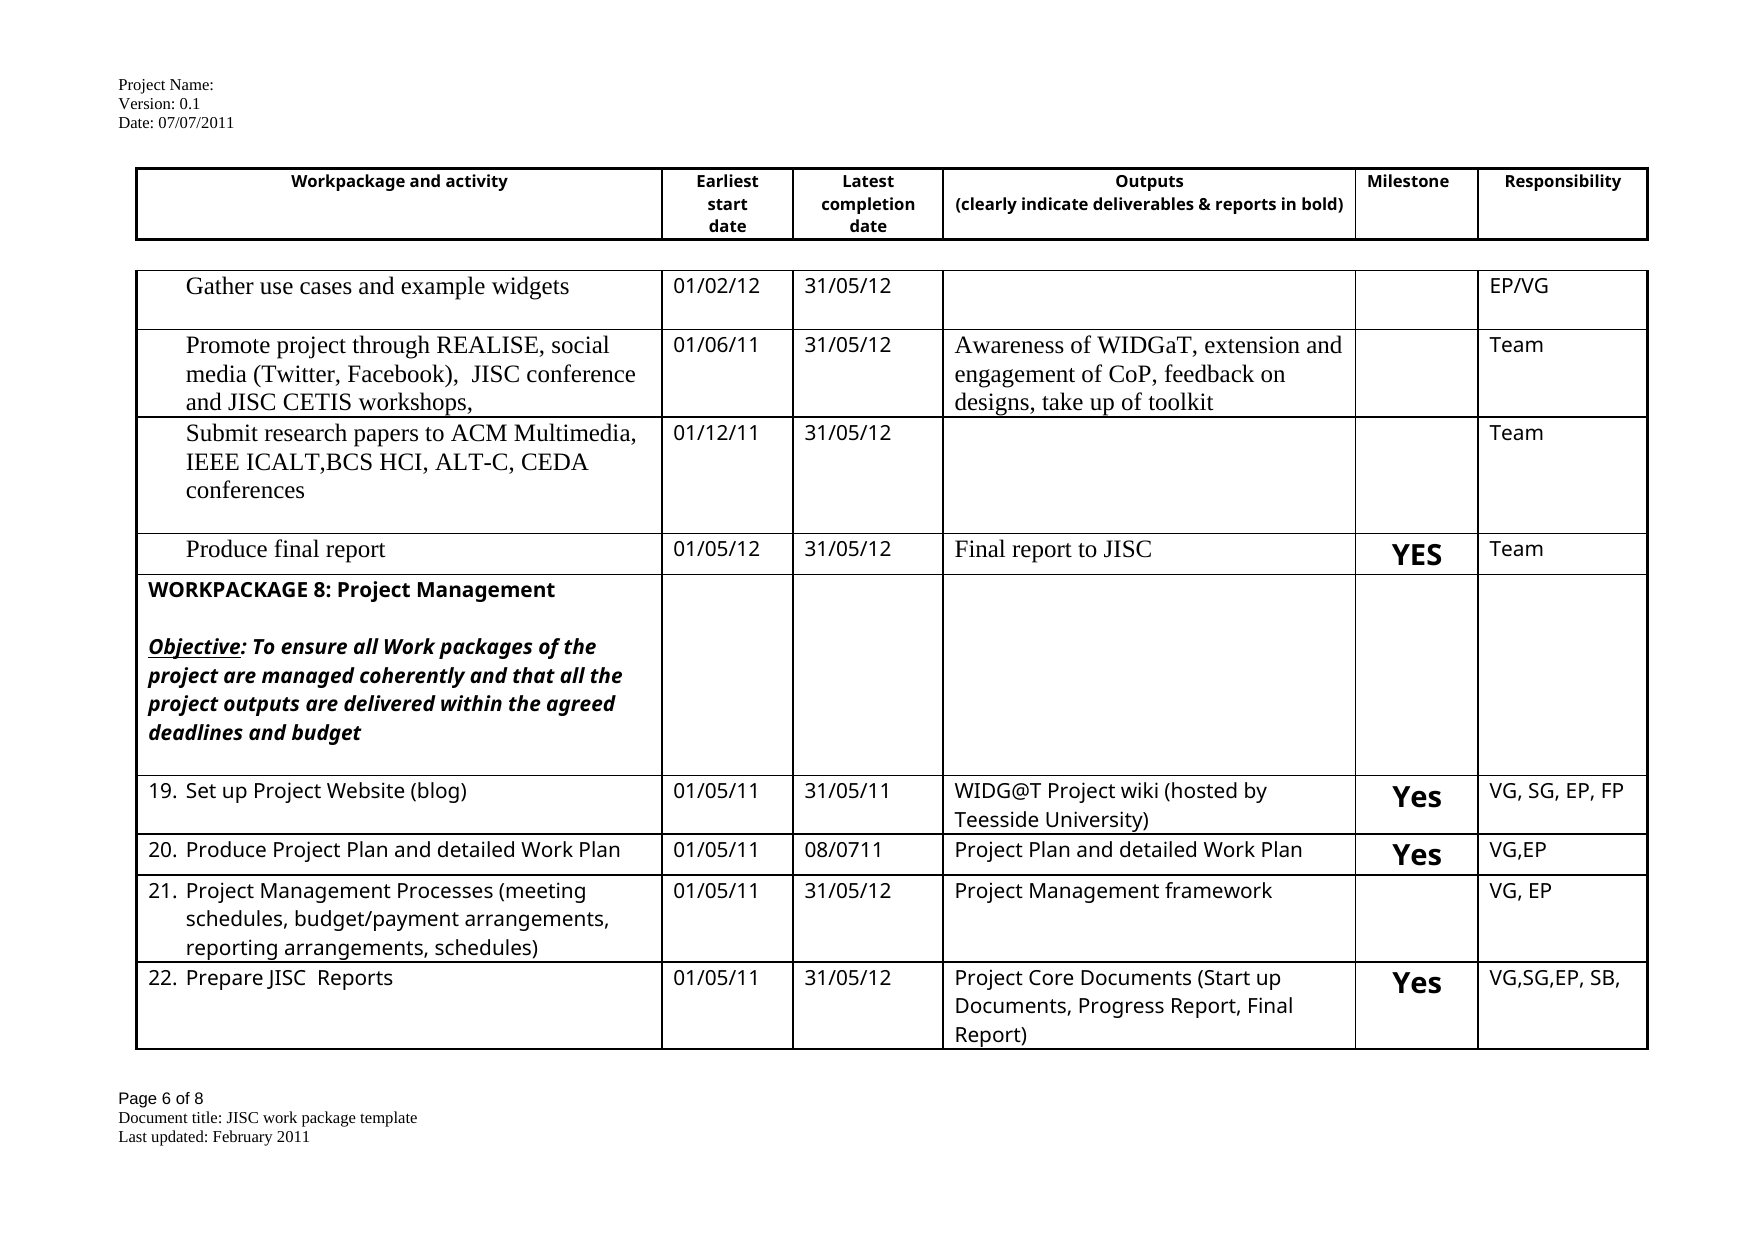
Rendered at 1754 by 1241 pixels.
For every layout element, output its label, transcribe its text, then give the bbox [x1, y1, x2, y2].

table_cell YES [1356, 534, 1477, 574]
table_cell Project Management framework [944, 876, 1355, 961]
table_cell 01/05/11 [663, 835, 792, 874]
table_cell [944, 575, 1355, 775]
table_cell Prepare JISC Reports [138, 963, 661, 1048]
table_cell Yes [1356, 776, 1477, 833]
table_cell Set up Project Website (blog) [138, 776, 661, 833]
table_cell Team [1479, 418, 1646, 532]
table_cell 01/05/11 [663, 776, 792, 833]
table_cell 31/05/11 [794, 776, 942, 833]
table_cell VG, SG, EP, FP [1479, 776, 1646, 833]
table_cell Gather use cases and example widgets [138, 271, 661, 328]
table_cell 01/06/11 [663, 330, 792, 416]
table_cell 01/02/12 [663, 271, 792, 328]
table_cell 01/12/11 [663, 418, 792, 532]
table_cell Project Core Documents (Start up Documents, Progress Report, Final Report) [944, 963, 1355, 1048]
table_cell [944, 271, 1355, 328]
table_cell 31/05/12 [794, 330, 942, 416]
table_cell [663, 575, 792, 775]
table_cell VG,EP [1479, 835, 1646, 874]
table_cell 31/05/12 [794, 876, 942, 961]
table_cell Produce Project Plan and detailed Work Plan [138, 835, 661, 874]
table_cell Team [1479, 330, 1646, 416]
table_cell [1356, 876, 1477, 961]
table_cell [1356, 271, 1477, 328]
table_cell VG,SG,EP, SB, [1479, 963, 1646, 1048]
table_cell EP/VG [1479, 271, 1646, 328]
table_cell Submit research papers to ACM Multimedia, IEEE ICALT,BCS HCI, ALT-C, CEDA conferences [138, 418, 661, 532]
table_cell WIDG@T Project wiki (hosted by Teesside University) [944, 776, 1355, 833]
table_cell [794, 575, 942, 775]
table_cell Produce final report [138, 534, 661, 574]
table_cell 31/05/12 [794, 418, 942, 532]
table_cell Promote project through REALISE, social media (Twitter, Facebook), JISC conference and JISC CETIS workshops, [138, 330, 661, 416]
table_cell Project Plan and detailed Work Plan [944, 835, 1355, 874]
table_cell [1479, 575, 1646, 775]
table_cell [1356, 575, 1477, 775]
table_cell Project Management Processes (meeting schedules, budget/payment arrangements, reporting arrangements, schedules) [138, 876, 661, 961]
table_cell [1356, 418, 1477, 532]
table_cell Yes [1356, 963, 1477, 1048]
table_cell WORKPACKAGE 8: Project Management Objective: To ensure all Work packages of the project are managed coherently and that all the project outputs are delivered within the agreed deadlines and budget [138, 575, 661, 775]
table_cell [944, 418, 1355, 532]
table_cell 31/05/12 [794, 534, 942, 574]
table_cell VG, EP [1479, 876, 1646, 961]
table_cell 31/05/12 [794, 271, 942, 328]
table_cell Awareness of WIDGaT, extension and engagement of CoP, feedback on designs, take up of toolkit [944, 330, 1355, 416]
table_cell Team [1479, 534, 1646, 574]
table_cell 01/05/12 [663, 534, 792, 574]
table_cell 08/0711 [794, 835, 942, 874]
table_cell [1356, 330, 1477, 416]
table_cell 01/05/11 [663, 963, 792, 1048]
table_cell 01/05/11 [663, 876, 792, 961]
table_cell Final report to JISC [944, 534, 1355, 574]
table_cell Yes [1356, 835, 1477, 874]
table_cell 31/05/12 [794, 963, 942, 1048]
